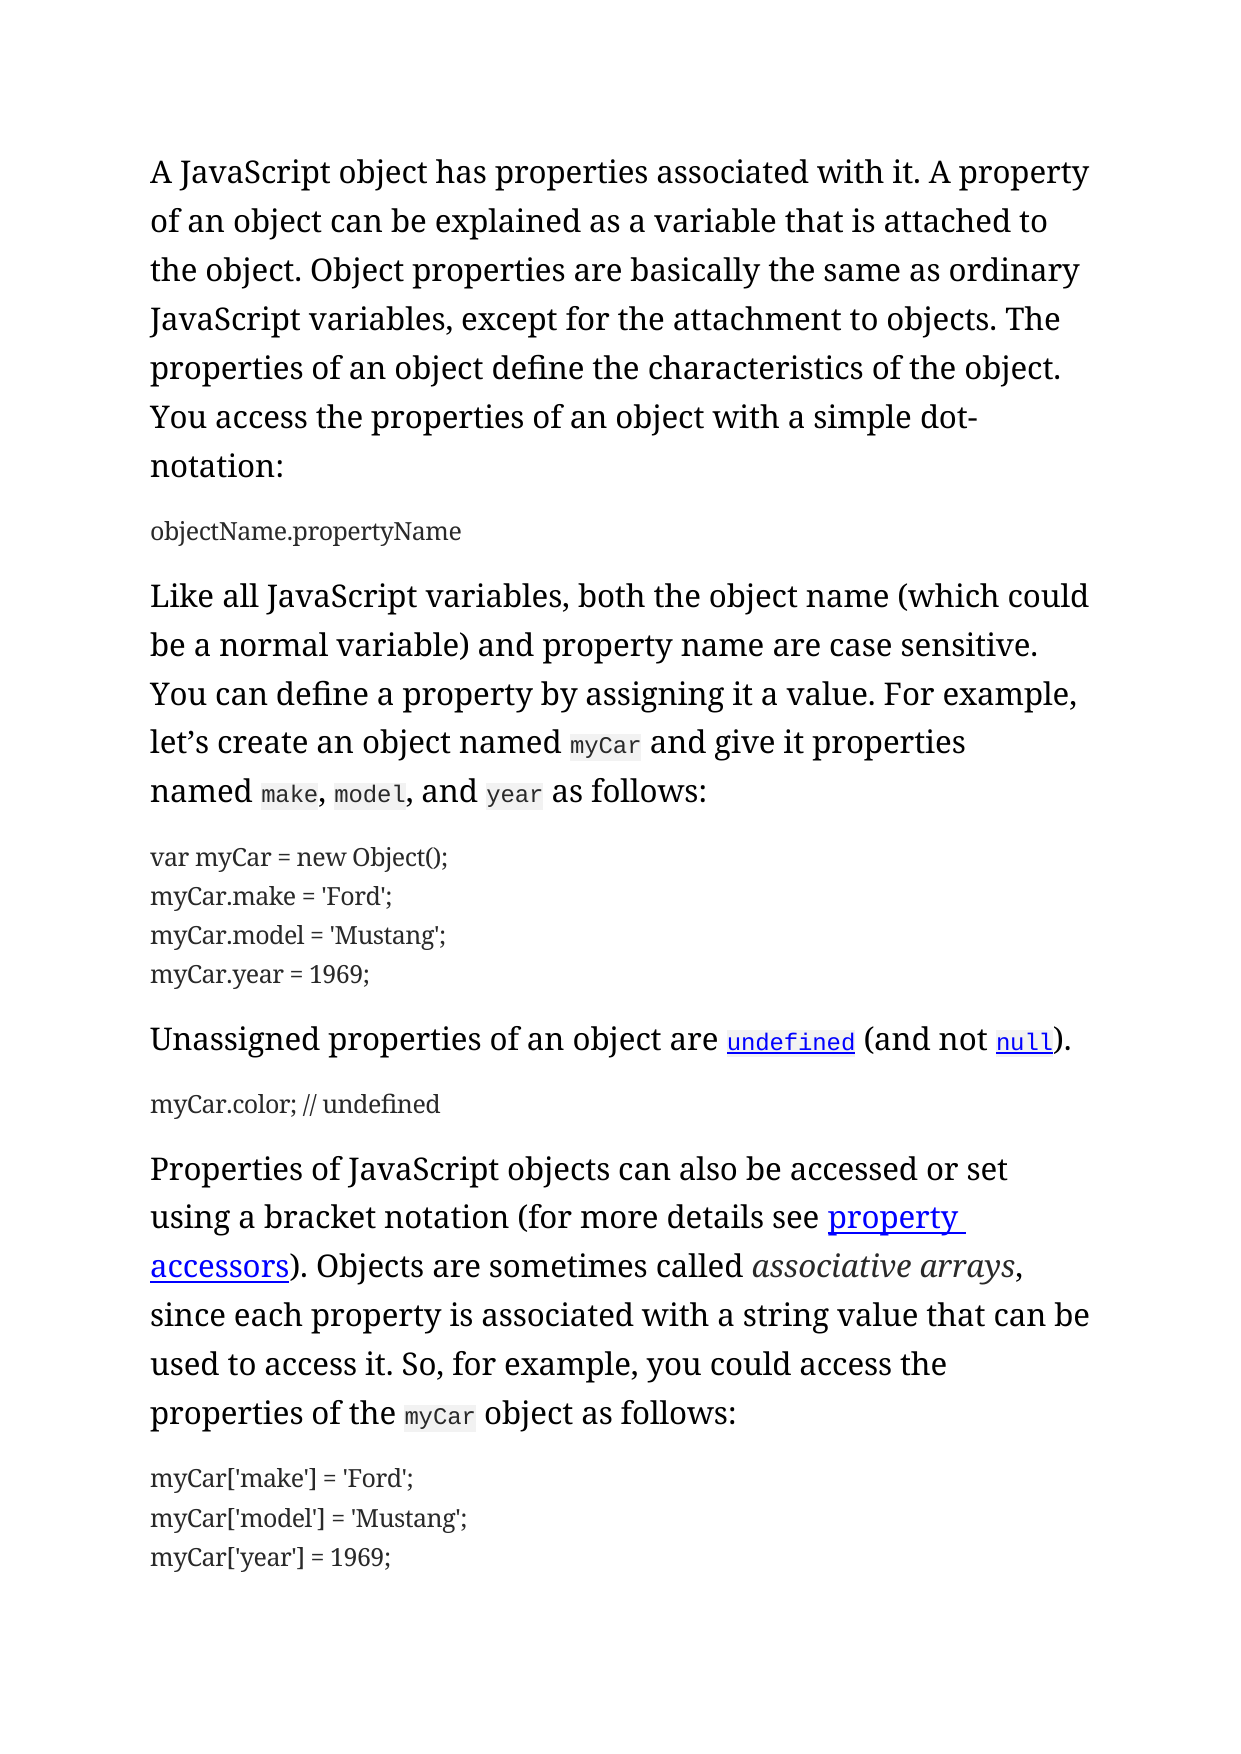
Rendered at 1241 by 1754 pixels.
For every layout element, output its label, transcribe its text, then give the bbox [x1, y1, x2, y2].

text myCar.color; // undefined [150, 1086, 1090, 1121]
text Like all JavaScript variables, both the object name (which could be a normal variable) and property name are case sensitive. You can define a property by assigning it a value. For example, let’s create an object named myCar and give it properties named make, model, and year as follows: [150, 573, 1090, 812]
text myCar['make'] = 'Ford'; myCar['model'] = 'Mustang'; myCar['year'] = 1969; [150, 1461, 1090, 1573]
text Unassigned properties of an object are undefined (and not null). [150, 1017, 1090, 1059]
text A JavaScript object has properties associated with it. A property of an object can be explained as a variable that is attached to the object. Object properties are basically the same as ordinary JavaScript variables, except for the attachment to objects. The properties of an object define the characteristics of the object. You access the properties of an object with a simple dot-notation: [150, 150, 1090, 486]
text objectName.propertyName [150, 513, 1090, 548]
text Properties of JavaScript objects can also be accessed or set using a bracket notation (for more details see property accessors). Objects are sometimes called associative arrays, since each property is associated with a string value that can be used to access it. So, for example, you could access the properties of the myCar object as follows: [150, 1146, 1090, 1434]
text var myCar = new Object(); myCar.make = 'Ford'; myCar.model = 'Mustang'; myCar.year = 1969; [150, 839, 1090, 991]
